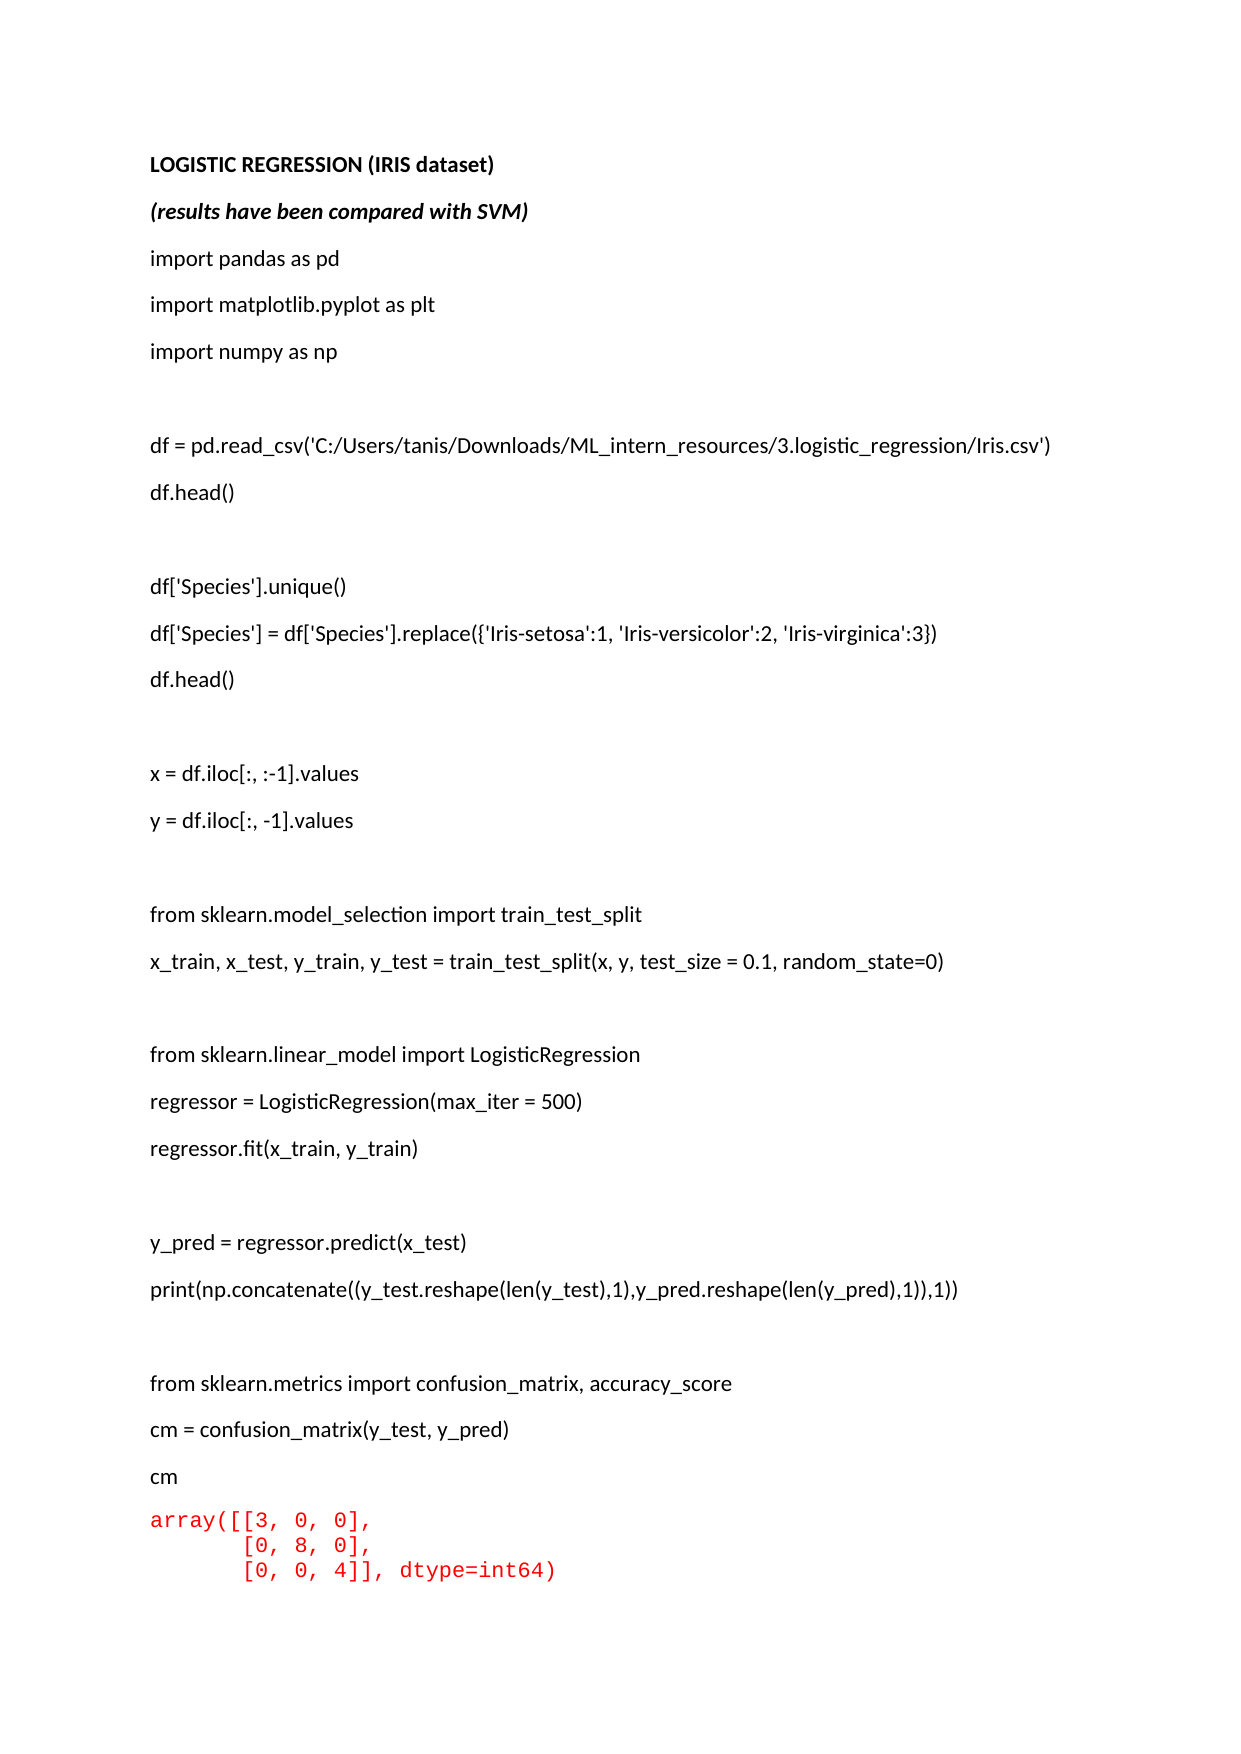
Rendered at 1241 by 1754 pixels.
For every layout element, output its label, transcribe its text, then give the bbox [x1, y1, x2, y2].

text from sklearn.linear_model import LogisticRegression [150, 1041, 1090, 1069]
text import pandas as pd [150, 244, 1090, 272]
text df.head() [150, 478, 1090, 506]
text df['Species'] = df['Species'].replace({'Iris-setosa':1, 'Iris-versicolor':2, 'Iris-virginica':3}) [150, 619, 1090, 647]
text regressor.fit(x_train, y_train) [150, 1134, 1090, 1162]
text from sklearn.metrics import confusion_matrix, accuracy_score [150, 1369, 1090, 1397]
text df['Species'].unique() [150, 572, 1090, 600]
text [0, 0, 4]], dtype=int64) [150, 1559, 1090, 1584]
text y_pred = regressor.predict(x_test) [150, 1228, 1090, 1256]
text regressor = LogisticRegression(max_iter = 500) [150, 1087, 1090, 1116]
text LOGISTIC REGRESSION (IRIS dataset) [150, 150, 1090, 178]
text print(np.concatenate((y_test.reshape(len(y_test),1),y_pred.reshape(len(y_pred),1)),1)) [150, 1275, 1090, 1303]
text y = df.iloc[:, -1].values [150, 806, 1090, 834]
text x_train, x_test, y_train, y_test = train_test_split(x, y, test_size = 0.1, random_state=0) [150, 947, 1090, 975]
text import numpy as np [150, 337, 1090, 366]
text df.head() [150, 666, 1090, 694]
text cm = confusion_matrix(y_test, y_pred) [150, 1416, 1090, 1444]
text cm [150, 1462, 1090, 1491]
text from sklearn.model_selection import train_test_split [150, 900, 1090, 928]
text df = pd.read_csv('C:/Users/tanis/Downloads/ML_intern_resources/3.logistic_regression/Iris.csv') [150, 431, 1090, 459]
text array([[3, 0, 0], [150, 1509, 1090, 1534]
text x = df.iloc[:, :-1].values [150, 759, 1090, 787]
text (results have been compared with SVM) [150, 197, 1090, 225]
text import matplotlib.pyplot as plt [150, 291, 1090, 319]
text [0, 8, 0], [150, 1534, 1090, 1559]
